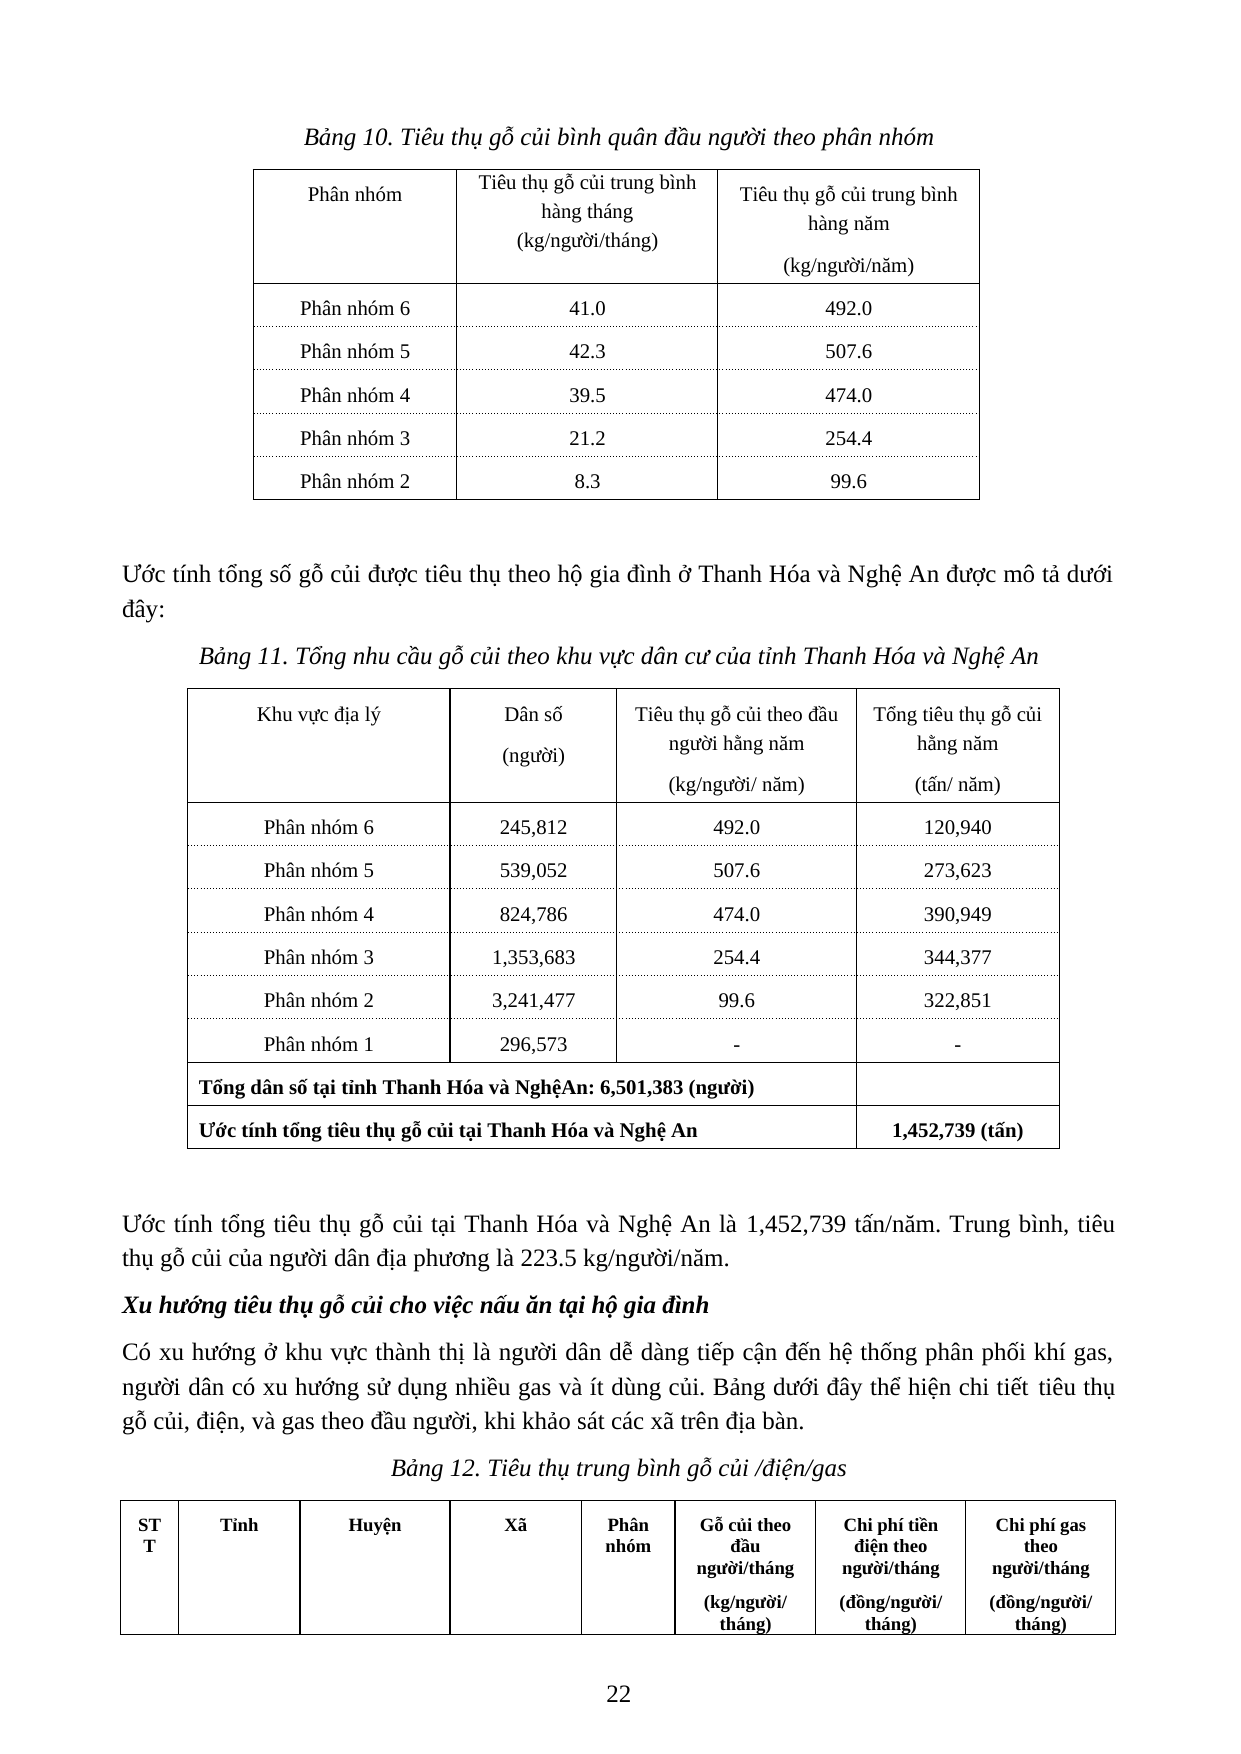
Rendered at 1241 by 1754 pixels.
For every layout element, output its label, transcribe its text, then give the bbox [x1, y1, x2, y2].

table_cell 474.0 [617, 888, 856, 932]
table_cell 390,949 [857, 888, 1059, 932]
table_cell 539,052 [451, 845, 616, 888]
table_header Tiêu thụ gỗ củi trung bình hàng tháng (kg/người/tháng) [457, 170, 717, 282]
table_header Tiêu thụ gỗ củi trung bình hàng năm (kg/người/năm) [718, 170, 979, 282]
table_cell Phân nhóm 5 [188, 845, 449, 888]
table_cell 120,940 [857, 803, 1059, 845]
table_cell 492.0 [617, 803, 856, 845]
table_cell Phân nhóm 2 [254, 456, 456, 499]
table_header Gỗ củi theo đầu người/tháng (kg/người/ tháng) [676, 1501, 815, 1634]
table_cell 322,851 [857, 975, 1059, 1018]
table_cell Ước tính tổng tiêu thụ gỗ củi tại Thanh Hóa và Nghệ An [188, 1106, 856, 1148]
table_cell 474.0 [718, 369, 979, 412]
table_header Khu vực địa lý [188, 689, 449, 802]
table_cell 245,812 [451, 803, 616, 845]
table_cell 3,241,477 [451, 975, 616, 1018]
table_header Tổng tiêu thụ gỗ củi hằng năm (tấn/ năm) [857, 689, 1059, 802]
table_header Chi phí tiền điện theo người/tháng (đồng/người/ tháng) [816, 1501, 965, 1634]
table_cell Phân nhóm 3 [188, 932, 449, 975]
table_cell 99.6 [718, 456, 979, 499]
table_cell 824,786 [451, 888, 616, 932]
table_cell 254.4 [617, 932, 856, 975]
table_header STT [121, 1501, 178, 1634]
table_cell Phân nhóm 2 [188, 975, 449, 1018]
table_header Huyện [301, 1501, 449, 1634]
table_cell 273,623 [857, 845, 1059, 888]
table_cell 344,377 [857, 932, 1059, 975]
text Bảng 11. Tổng nhu cầu gỗ củi theo khu vực dân cư của tỉnh Thanh Hóa và Nghệ An [122, 641, 1115, 670]
table_cell 1,452,739 (tấn) [857, 1106, 1059, 1148]
table_cell 1,353,683 [451, 932, 616, 975]
table_cell Phân nhóm 1 [188, 1018, 449, 1062]
text Xu hướng tiêu thụ gỗ củi cho việc nấu ăn tại hộ gia đình [122, 1290, 1115, 1319]
text Bảng 10. Tiêu thụ gỗ củi bình quân đầu người theo phân nhóm [122, 122, 1115, 151]
table_header Phân nhóm [582, 1501, 674, 1634]
table_cell 39.5 [457, 369, 717, 412]
table_cell 507.6 [617, 845, 856, 888]
table_cell Phân nhóm 3 [254, 413, 456, 456]
table_cell 8.3 [457, 456, 717, 499]
table_cell Phân nhóm 6 [188, 803, 449, 845]
table_header Tiêu thụ gỗ củi theo đầu người hằng năm (kg/người/ năm) [617, 689, 856, 802]
table_cell 296,573 [451, 1018, 616, 1062]
table_cell Phân nhóm 6 [254, 284, 456, 326]
text Ước tính tổng số gỗ củi được tiêu thụ theo hộ gia đình ở Thanh Hóa và Nghệ An được mô tả dưới đây: [122, 559, 1115, 623]
table_cell Phân nhóm 4 [188, 888, 449, 932]
table_cell - [857, 1018, 1059, 1062]
text Bảng 12. Tiêu thụ trung bình gỗ củi /điện/gas [122, 1453, 1115, 1482]
table_cell 254.4 [718, 413, 979, 456]
text Ước tính tổng tiêu thụ gỗ củi tại Thanh Hóa và Nghệ An là 1,452,739 tấn/năm. Trung bình, tiêu thụ gỗ củi của người dân địa phương là 223.5 kg/người/năm. [122, 1209, 1115, 1272]
table_header Chi phí gas theo người/tháng (đồng/người/ tháng) [966, 1501, 1115, 1634]
table_cell 41.0 [457, 284, 717, 326]
table_cell Phân nhóm 4 [254, 369, 456, 412]
table_cell 507.6 [718, 326, 979, 369]
table_cell Phân nhóm 5 [254, 326, 456, 369]
table_cell Tổng dân số tại tỉnh Thanh Hóa và NghệAn: 6,501,383 (người) [188, 1063, 856, 1105]
table_cell 99.6 [617, 975, 856, 1018]
table_header Phân nhóm [254, 170, 456, 282]
table_cell - [617, 1018, 856, 1062]
table_cell 42.3 [457, 326, 717, 369]
table_cell 492.0 [718, 284, 979, 326]
table_header Tỉnh [179, 1501, 299, 1634]
table_cell [857, 1063, 1059, 1105]
table_header Xã [451, 1501, 581, 1634]
text Có xu hướng ở khu vực thành thị là người dân dễ dàng tiếp cận đến hệ thống phân phối khí gas, người dân có xu hướng sử dụng nhiều gas và ít dùng củi. Bảng dưới đây thể hiện chi tiết tiêu thụ gỗ củi, điện, và gas theo đầu người, khi khảo sát các xã trên địa bàn. [122, 1337, 1115, 1435]
table_cell 21.2 [457, 413, 717, 456]
table_header Dân số (người) [451, 689, 616, 802]
